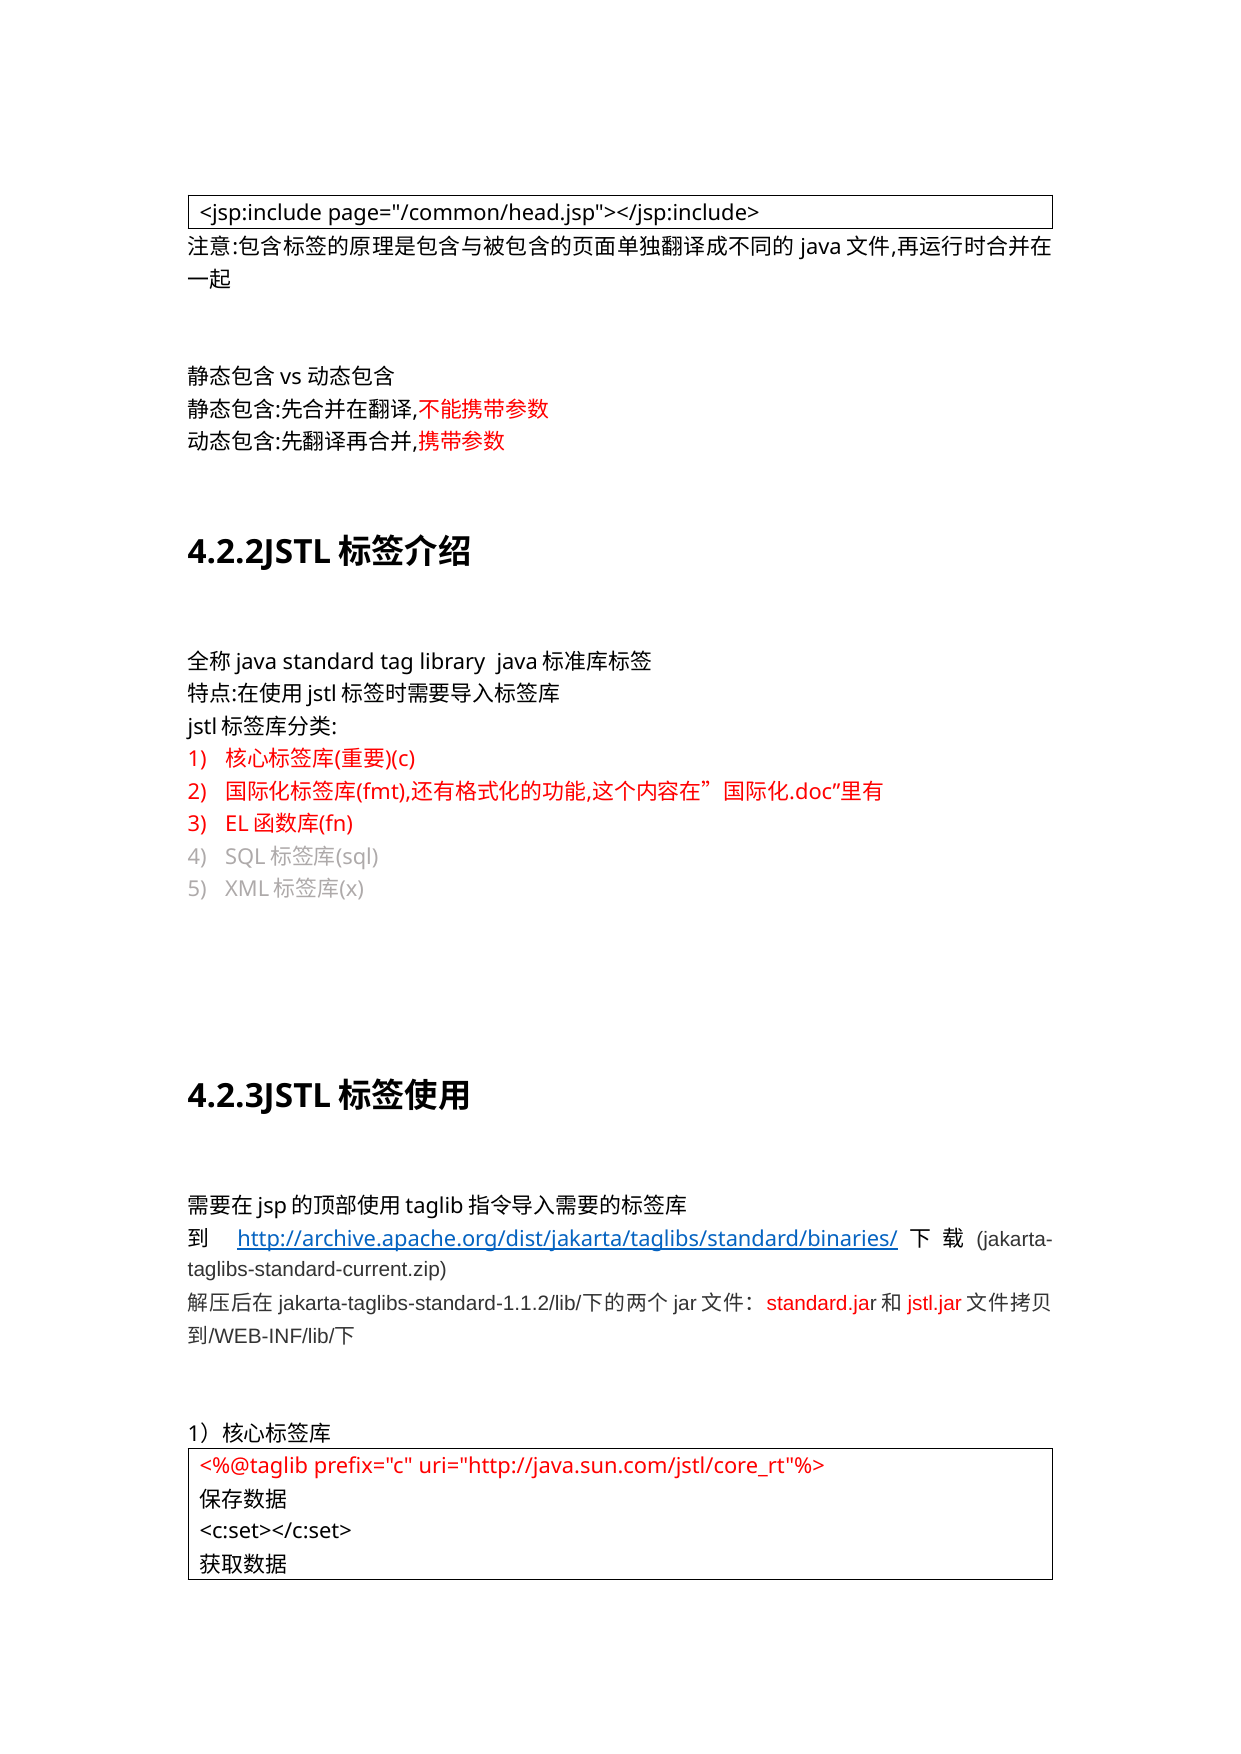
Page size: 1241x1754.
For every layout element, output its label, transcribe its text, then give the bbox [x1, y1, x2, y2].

subtitle 4.2.3JSTL标签使用 [187, 1061, 1053, 1126]
list 核心标签库(重要)(c) [187, 741, 1053, 773]
text 静态包含:先合并在翻译,不能携带参数 [187, 392, 1053, 424]
text 1）核心标签库 [187, 1416, 1053, 1448]
text 到 http://archive.apache.org/dist/jakarta/taglibs/standard/binaries/下载(jakarta-taglibs-standard-current.zip) [187, 1221, 1053, 1286]
subtitle 4.2.2JSTL标签介绍 [187, 516, 1053, 581]
text 特点:在使用jstl标签时需要导入标签库 [187, 676, 1053, 708]
text 解压后在jakarta-taglibs-standard-1.1.2/lib/下的两个jar文件：standard.jar和jstl.jar文件拷贝到/WEB-INF/lib/下 [187, 1286, 1053, 1351]
text jstl标签库分类: [187, 708, 1053, 741]
list XML标签库(x) [187, 871, 1053, 903]
text 注意:包含标签的原理是包含与被包含的页面单独翻译成不同的java文件,再运行时合并在一起 [187, 229, 1053, 294]
text 全称java standard tag library java标准库标签 [187, 643, 1053, 676]
text 需要在jsp的顶部使用taglib指令导入需要的标签库 [187, 1188, 1053, 1221]
text 动态包含:先翻译再合并,携带参数 [187, 424, 1053, 457]
list SQL标签库(sql) [187, 838, 1053, 871]
list EL函数库(fn) [187, 806, 1053, 838]
text 静态包含 vs 动态包含 [187, 359, 1053, 392]
list 国际化标签库(fmt),还有格式化的功能,这个内容在”国际化.doc”里有 [187, 773, 1053, 806]
table_header <jsp:include page="/common/head.jsp"></jsp:include> [189, 196, 1052, 228]
